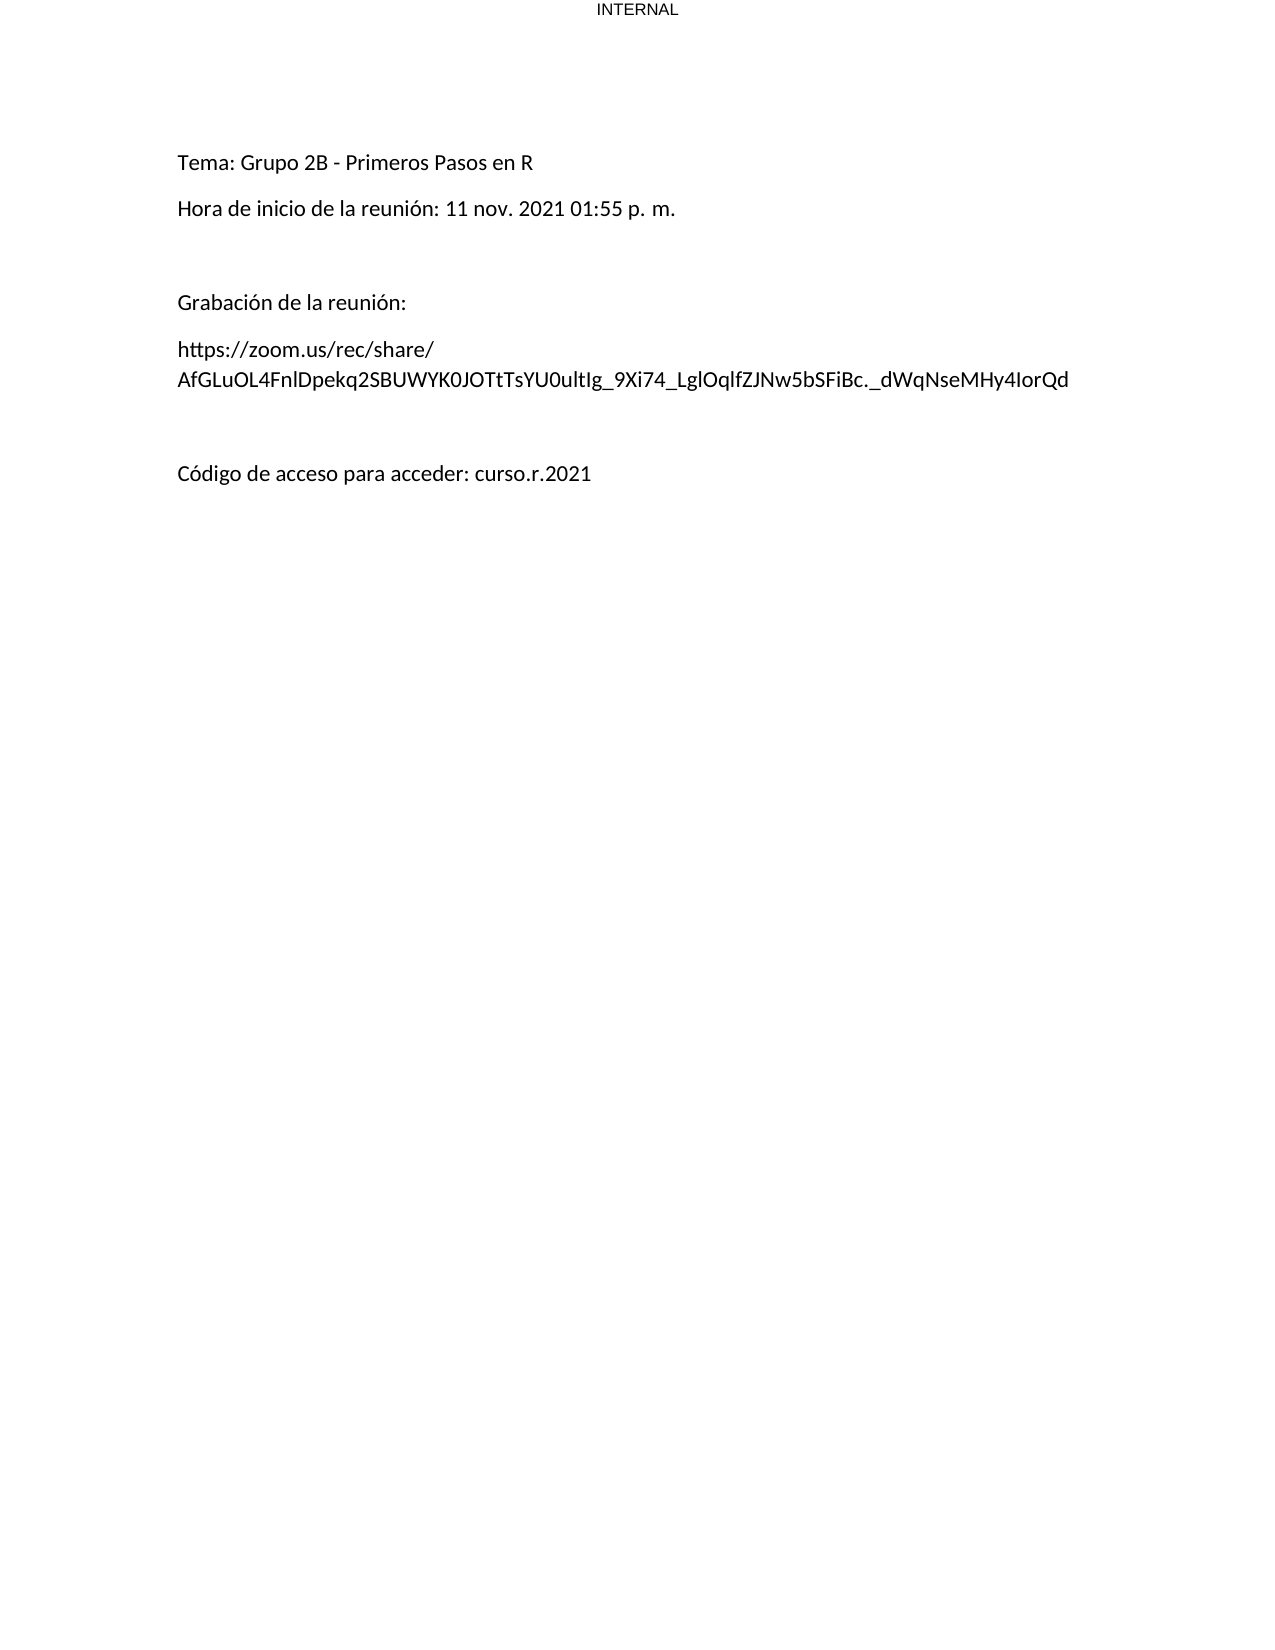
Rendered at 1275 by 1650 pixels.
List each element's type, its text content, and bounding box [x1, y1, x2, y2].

text Grabación de la reunión: [177, 288, 1098, 316]
text Hora de inicio de la reunión: 11 nov. 2021 01:55 p. m. [177, 194, 1098, 222]
text https://zoom.us/rec/share/AfGLuOL4FnlDpekq2SBUWYK0JOTtTsYU0ultIg_9Xi74_LglOqlfZJNw5bSFiBc._dWqNseMHy4IorQd [177, 335, 1098, 393]
text Código de acceso para acceder: curso.r.2021 [177, 459, 1098, 487]
text Tema: Grupo 2B - Primeros Pasos en R [177, 148, 1098, 176]
